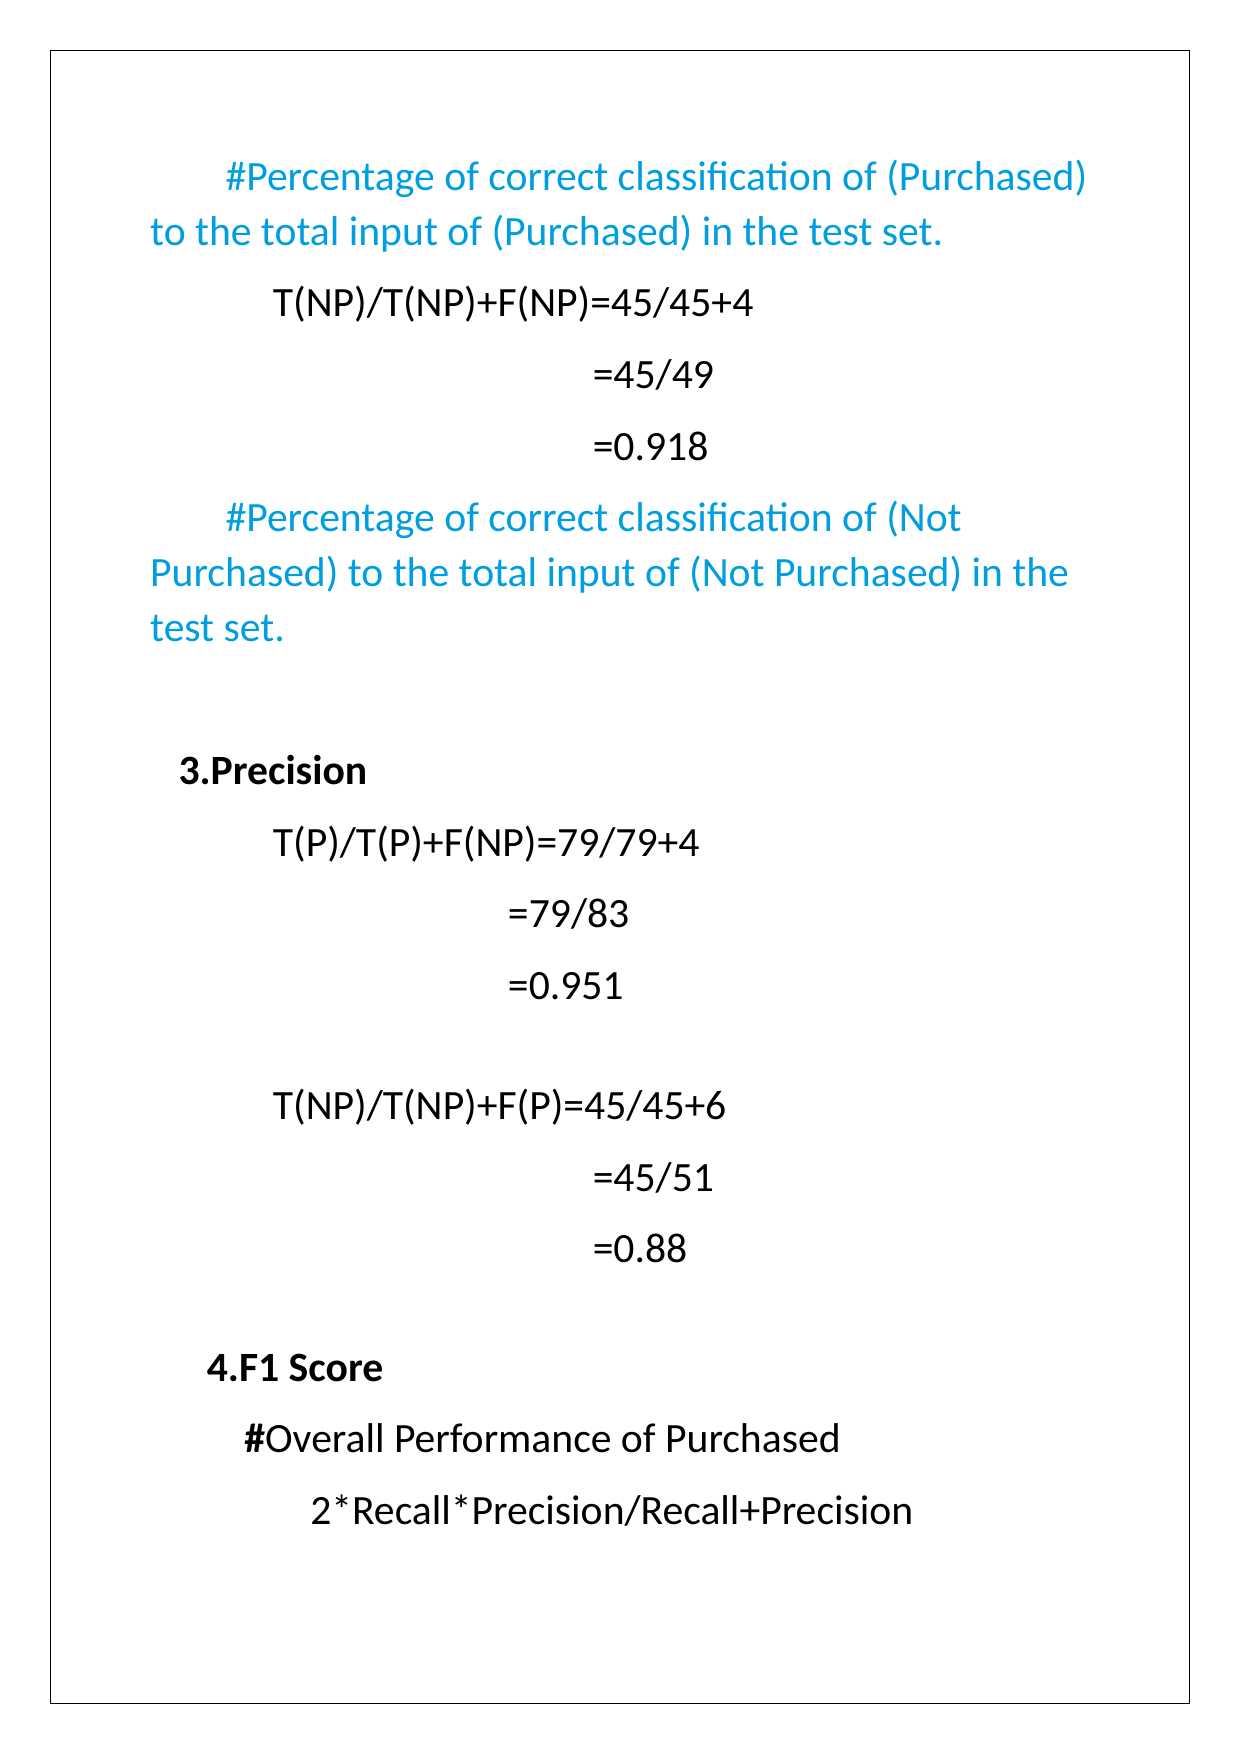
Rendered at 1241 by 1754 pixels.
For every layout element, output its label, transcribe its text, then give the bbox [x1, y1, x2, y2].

text #Percentage of correct classification of (Purchased) to the total input of (Purchased) in the test set. [150, 150, 1090, 256]
text #Percentage of correct classification of (Not Purchased) to the total input of (Not Purchased) in the test set. [150, 491, 1090, 652]
text T(NP)/T(NP)+F(P)=45/45+6 [150, 1079, 1090, 1130]
text T(NP)/T(NP)+F(NP)=45/45+4 [150, 276, 1090, 327]
text 4.F1 Score [150, 1341, 1090, 1391]
text =0.88 [150, 1222, 1090, 1273]
text =45/51 [150, 1151, 1090, 1201]
text =0.918 [150, 419, 1090, 470]
text T(P)/T(P)+F(NP)=79/79+4 [150, 816, 1090, 866]
text #Overall Performance of Purchased [150, 1412, 1090, 1463]
text 2*Recall*Precision/Recall+Precision [150, 1484, 1090, 1534]
text =79/83 [150, 887, 1090, 938]
text =45/49 [150, 348, 1090, 399]
text 3.Precision [150, 744, 1090, 795]
text =0.951 [150, 959, 1090, 1009]
